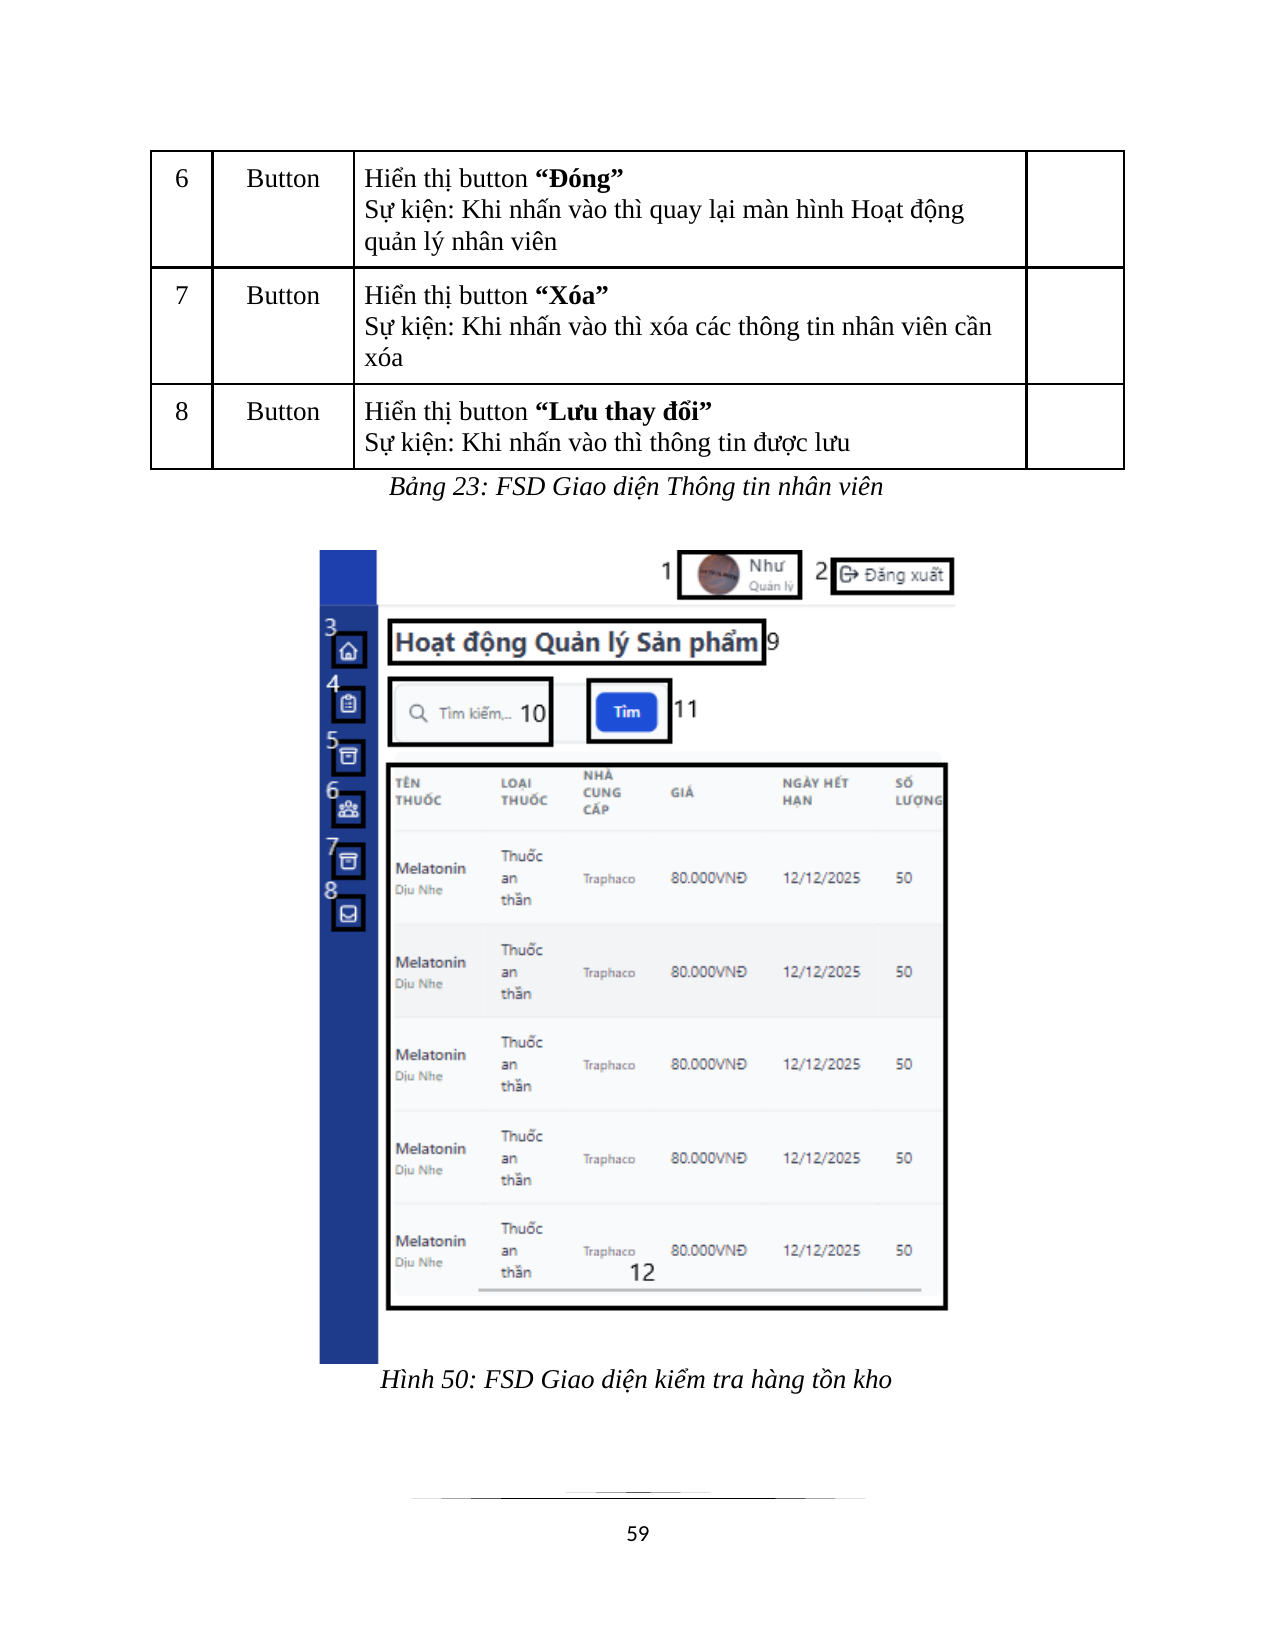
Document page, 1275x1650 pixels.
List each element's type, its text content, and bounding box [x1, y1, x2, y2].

table_cell 6 [152, 152, 211, 266]
table_cell [1028, 269, 1123, 383]
table_cell Hiển thị button “Xóa” Sự kiện: Khi nhấn vào thì xóa các thông tin nhân viên cần xóa [355, 269, 1025, 383]
table_cell [1028, 385, 1123, 468]
table_cell Button [214, 385, 353, 468]
table_cell [1028, 152, 1123, 266]
picture [319, 550, 956, 1364]
text Bảng 23: FSD Giao diện Thông tin nhân viên [150, 470, 1125, 501]
table_cell Hiển thị button “Lưu thay đổi” Sự kiện: Khi nhấn vào thì thông tin được lưu [355, 385, 1025, 468]
table_cell Button [214, 152, 353, 266]
table_cell Button [214, 269, 353, 383]
table_cell Hiển thị button “Đóng” Sự kiện: Khi nhấn vào thì quay lại màn hình Hoạt động quản lý nhân viên [355, 152, 1025, 266]
table_cell 7 [152, 269, 211, 383]
text Hình 50: FSD Giao diện kiểm tra hàng tồn kho [150, 1363, 1125, 1394]
table_cell 8 [152, 385, 211, 468]
